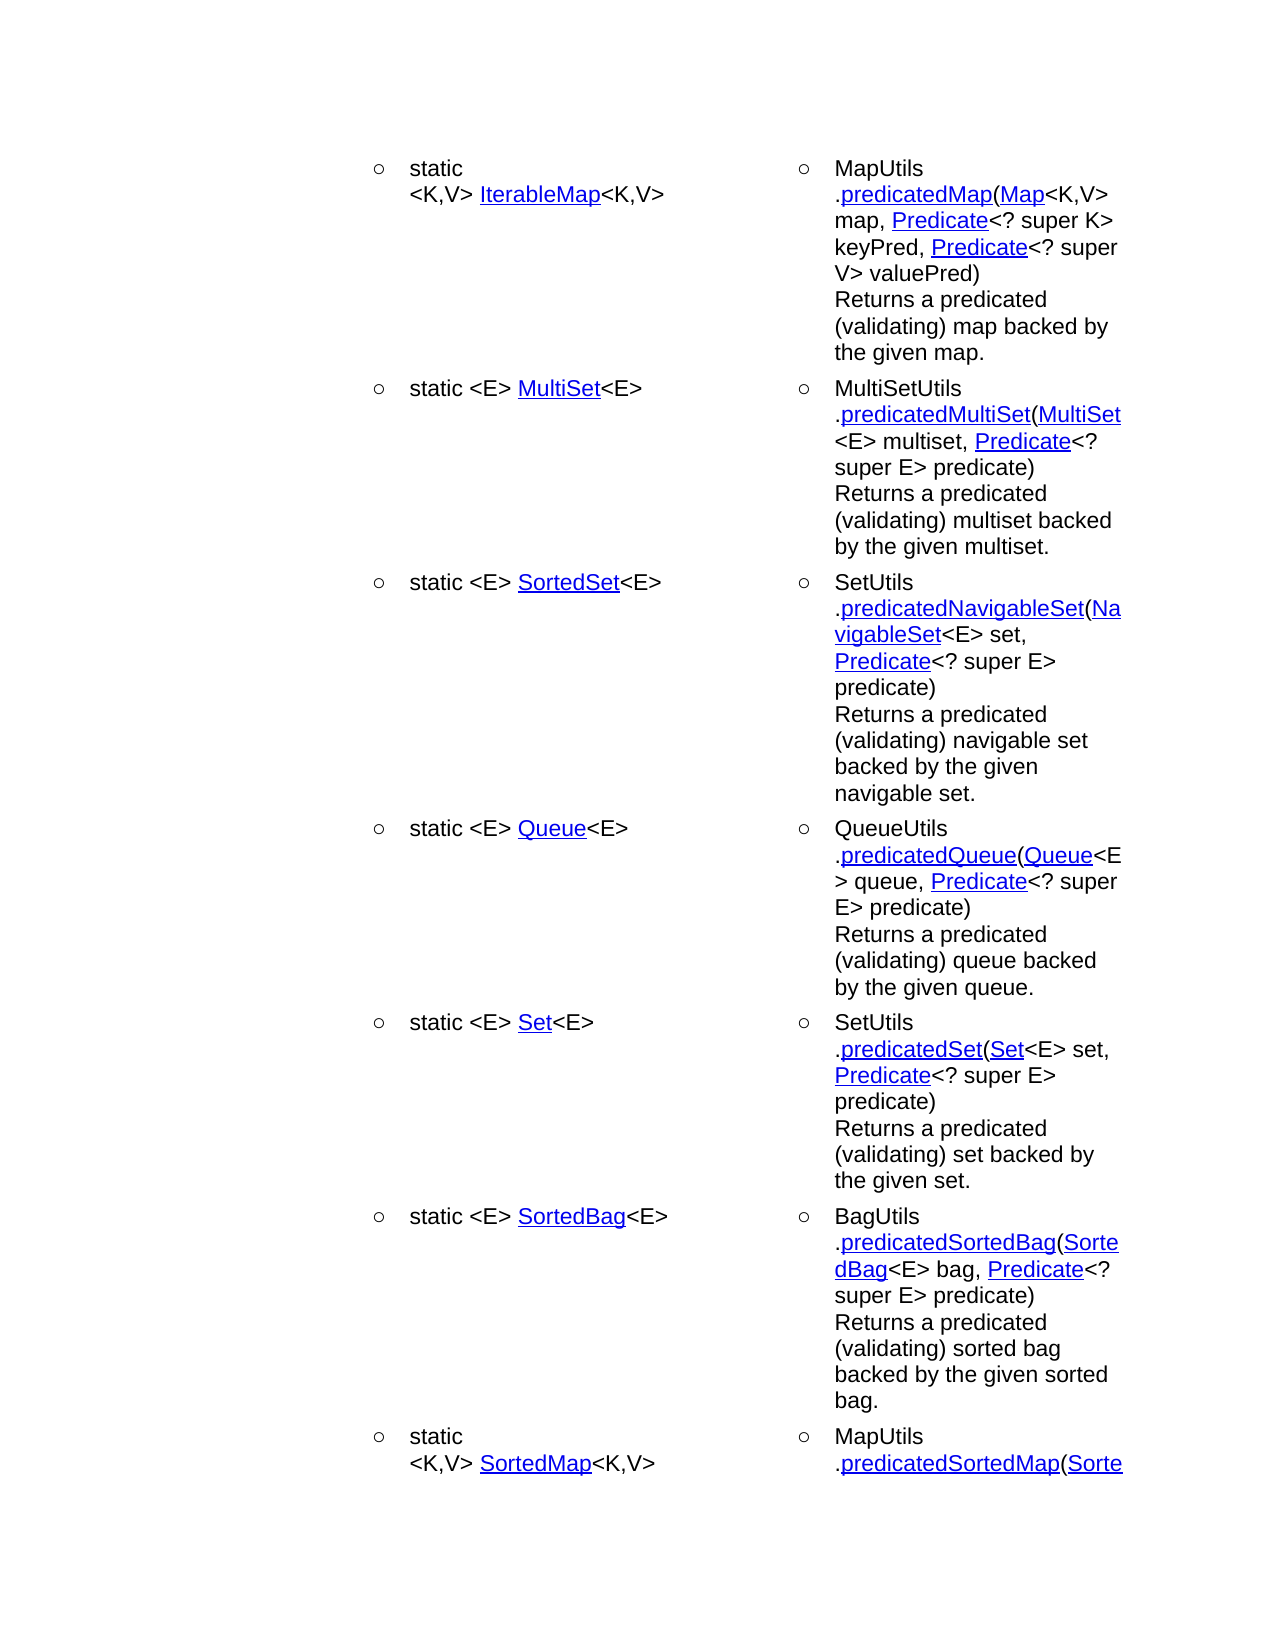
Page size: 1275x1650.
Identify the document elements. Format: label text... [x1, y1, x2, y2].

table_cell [705, 1419, 1130, 1481]
table_cell BagUtils.predicatedSortedBag(SortedBag<E> bag, Predicate<? super E> predicate) Returns a predicated (validating) sorted bag backed by the given sorted bag. [705, 1198, 1130, 1418]
table_cell QueueUtils.predicatedQueue(Queue<E> queue, Predicate<? super E> predicate) Returns a predicated (validating) queue backed by the given queue. [705, 811, 1130, 1004]
table_cell static <E> SortedSet<E> [280, 564, 705, 811]
table_cell SetUtils.predicatedNavigableSet(NavigableSet<E> set, Predicate<? super E> predicate) Returns a predicated (validating) navigable set backed by the given navigable set. [705, 564, 1130, 811]
table_cell static <E> Set<E> [280, 1005, 705, 1198]
table_cell static <E> SortedBag<E> [280, 1198, 705, 1418]
table_cell MultiSetUtils.predicatedMultiSet(MultiSet<E> multiset, Predicate<? super E> predicate) Returns a predicated (validating) multiset backed by the given multiset. [705, 370, 1130, 564]
table_cell SetUtils.predicatedSet(Set<E> set, Predicate<? super E> predicate) Returns a predicated (validating) set backed by the given set. [705, 1005, 1130, 1198]
table_cell static <E> MultiSet<E> [280, 370, 705, 564]
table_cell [280, 150, 705, 370]
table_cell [280, 1419, 705, 1481]
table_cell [705, 150, 1130, 370]
table_cell static <E> Queue<E> [280, 811, 705, 1004]
